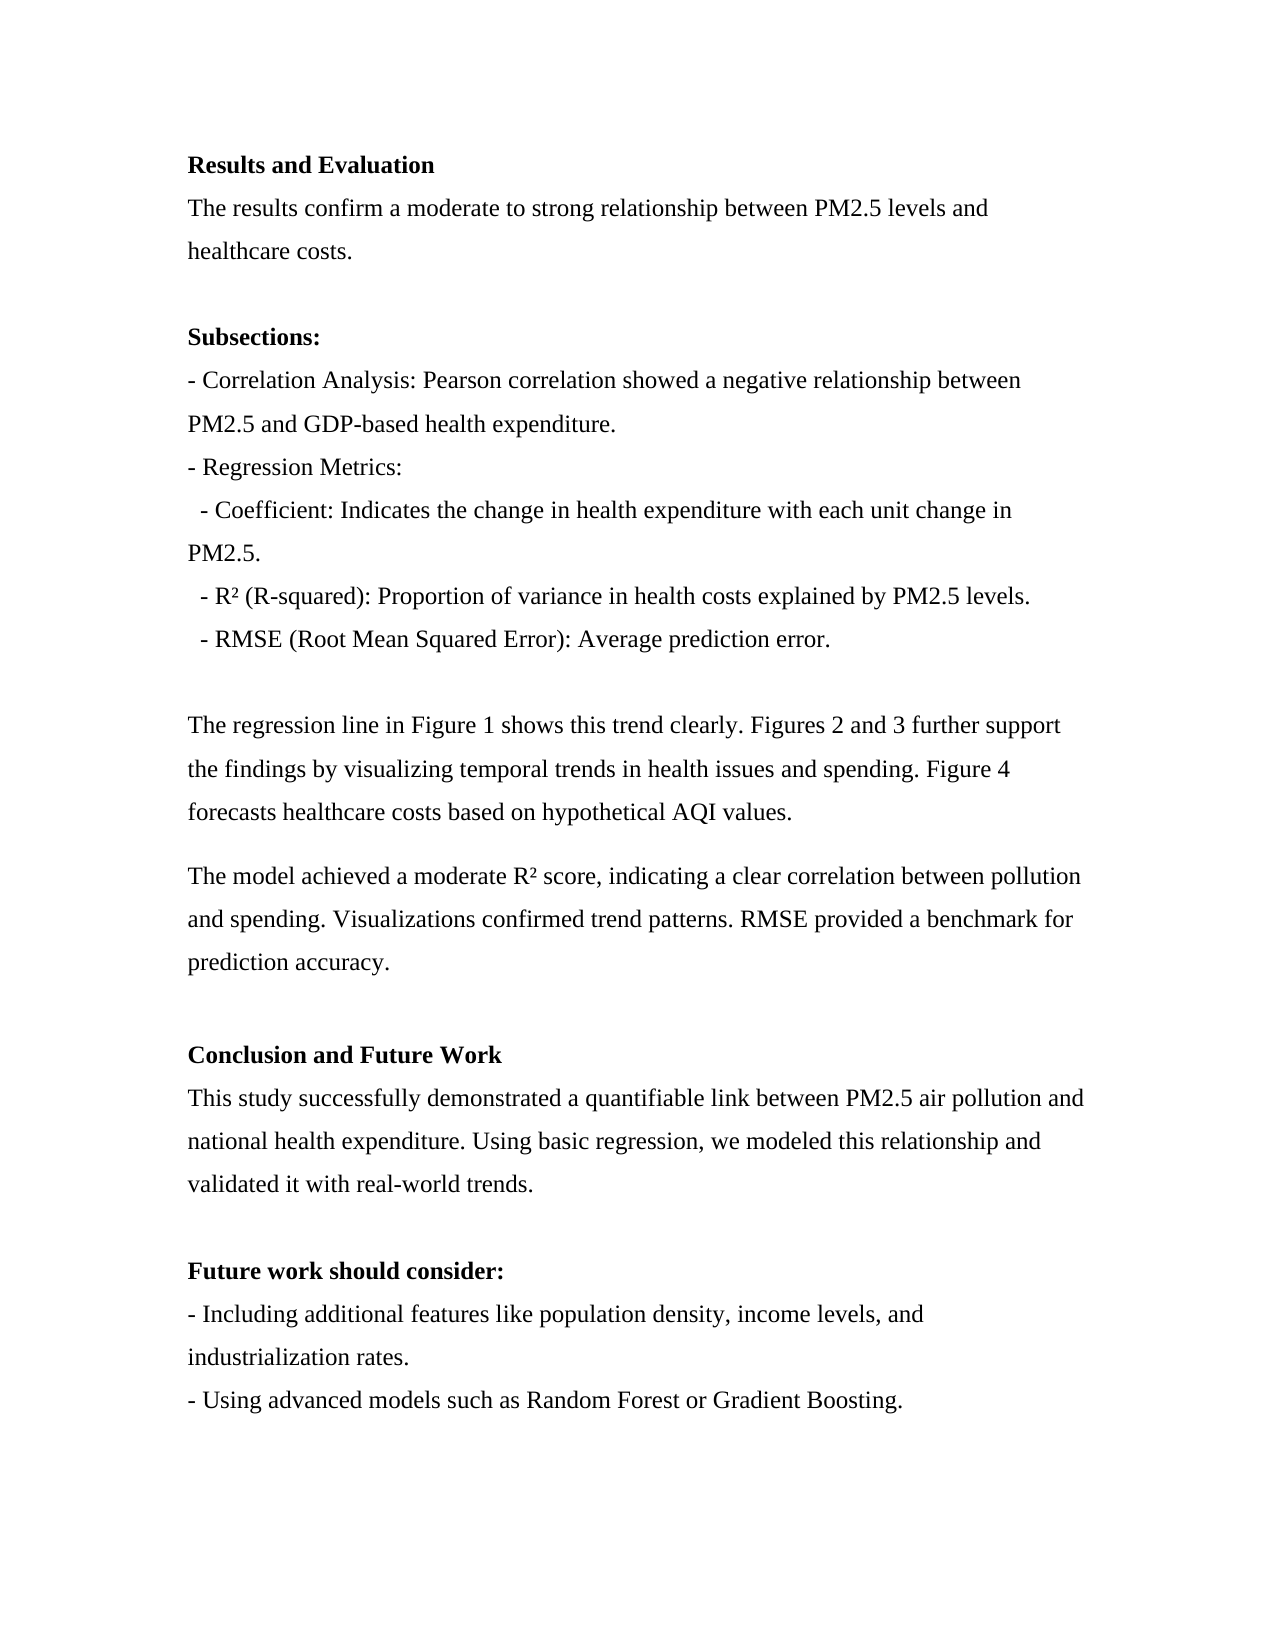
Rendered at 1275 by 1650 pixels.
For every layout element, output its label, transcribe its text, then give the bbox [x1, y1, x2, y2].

text The model achieved a moderate R² score, indicating a clear correlation between pollution and spending. Visualizations confirmed trend patterns. RMSE provided a benchmark for prediction accuracy. [187, 861, 1087, 976]
subtitle Conclusion and Future Work [187, 1040, 1087, 1069]
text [187, 1083, 1087, 1414]
subtitle Results and Evaluation [187, 150, 1087, 179]
text The results confirm a moderate to strong relationship between PM2.5 levels and healthcare costs. Subsections: - Correlation Analysis: Pearson correlation showed a negative relationship between PM2.5 and GDP-based health expenditure. - Regression Metrics: - Coefficient: Indicates the change in health expenditure with each unit change in PM2.5. - R² (R-squared): Proportion of variance in health costs explained by PM2.5 levels. - RMSE (Root Mean Squared Error): Average prediction error. The regression line in Figure 1 shows this trend clearly. Figures 2 and 3 further support the findings by visualizing temporal trends in health issues and spending. Figure 4 forecasts healthcare costs based on hypothetical AQI values. [187, 193, 1087, 826]
